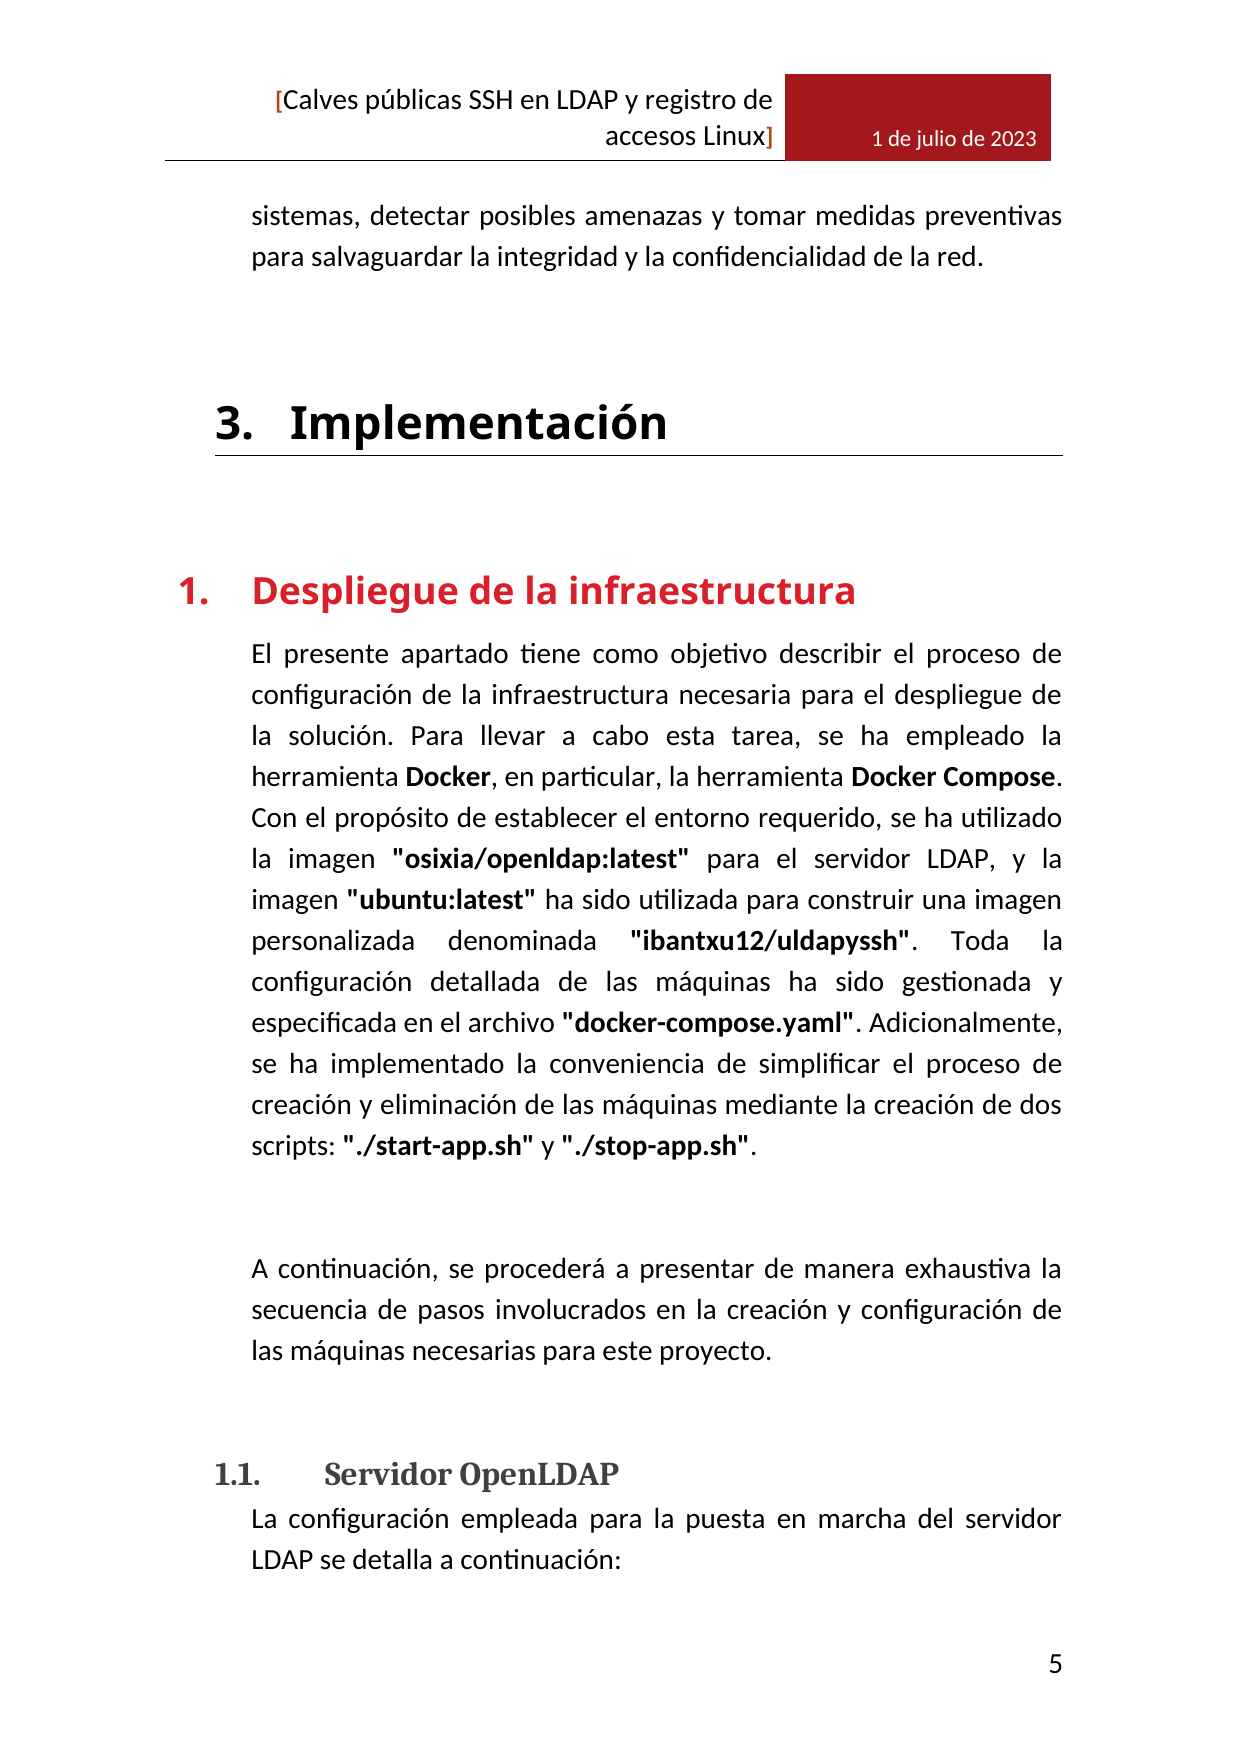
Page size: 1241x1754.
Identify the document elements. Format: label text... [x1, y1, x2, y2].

text La configuración empleada para la puesta en marcha del servidor LDAP se detalla a continuación: [251, 1500, 1063, 1576]
text El presente apartado tiene como objetivo describir el proceso de configuración de la infraestructura necesaria para el despliegue de la solución. Para llevar a cabo esta tarea, se ha empleado la herramienta Docker, en particular, la herramienta Docker Compose. Con el propósito de establecer el entorno requerido, se ha utilizado la imagen "osixia/openldap:latest" para el servidor LDAP, y la imagen "ubuntu:latest" ha sido utilizada para construir una imagen personalizada denominada "ibantxu12/uldapyssh". Toda la configuración detallada de las máquinas ha sido gestionada y especificada en el archivo "docker-compose.yaml". Adicionalmente, se ha implementado la conveniencia de simplificar el proceso de creación y eliminación de las máquinas mediante la creación de dos scripts: "./start-app.sh" y "./stop-app.sh". [251, 636, 1063, 1162]
subtitle Servidor OpenLDAP [215, 1456, 1063, 1494]
subtitle Implementación [215, 390, 1063, 455]
subtitle Despliegue de la infraestructura [177, 564, 1063, 615]
text A continuación, se procederá a presentar de manera exhaustiva la secuencia de pasos involucrados en la creación y configuración de las máquinas necesarias para este proyecto. [251, 1250, 1063, 1368]
